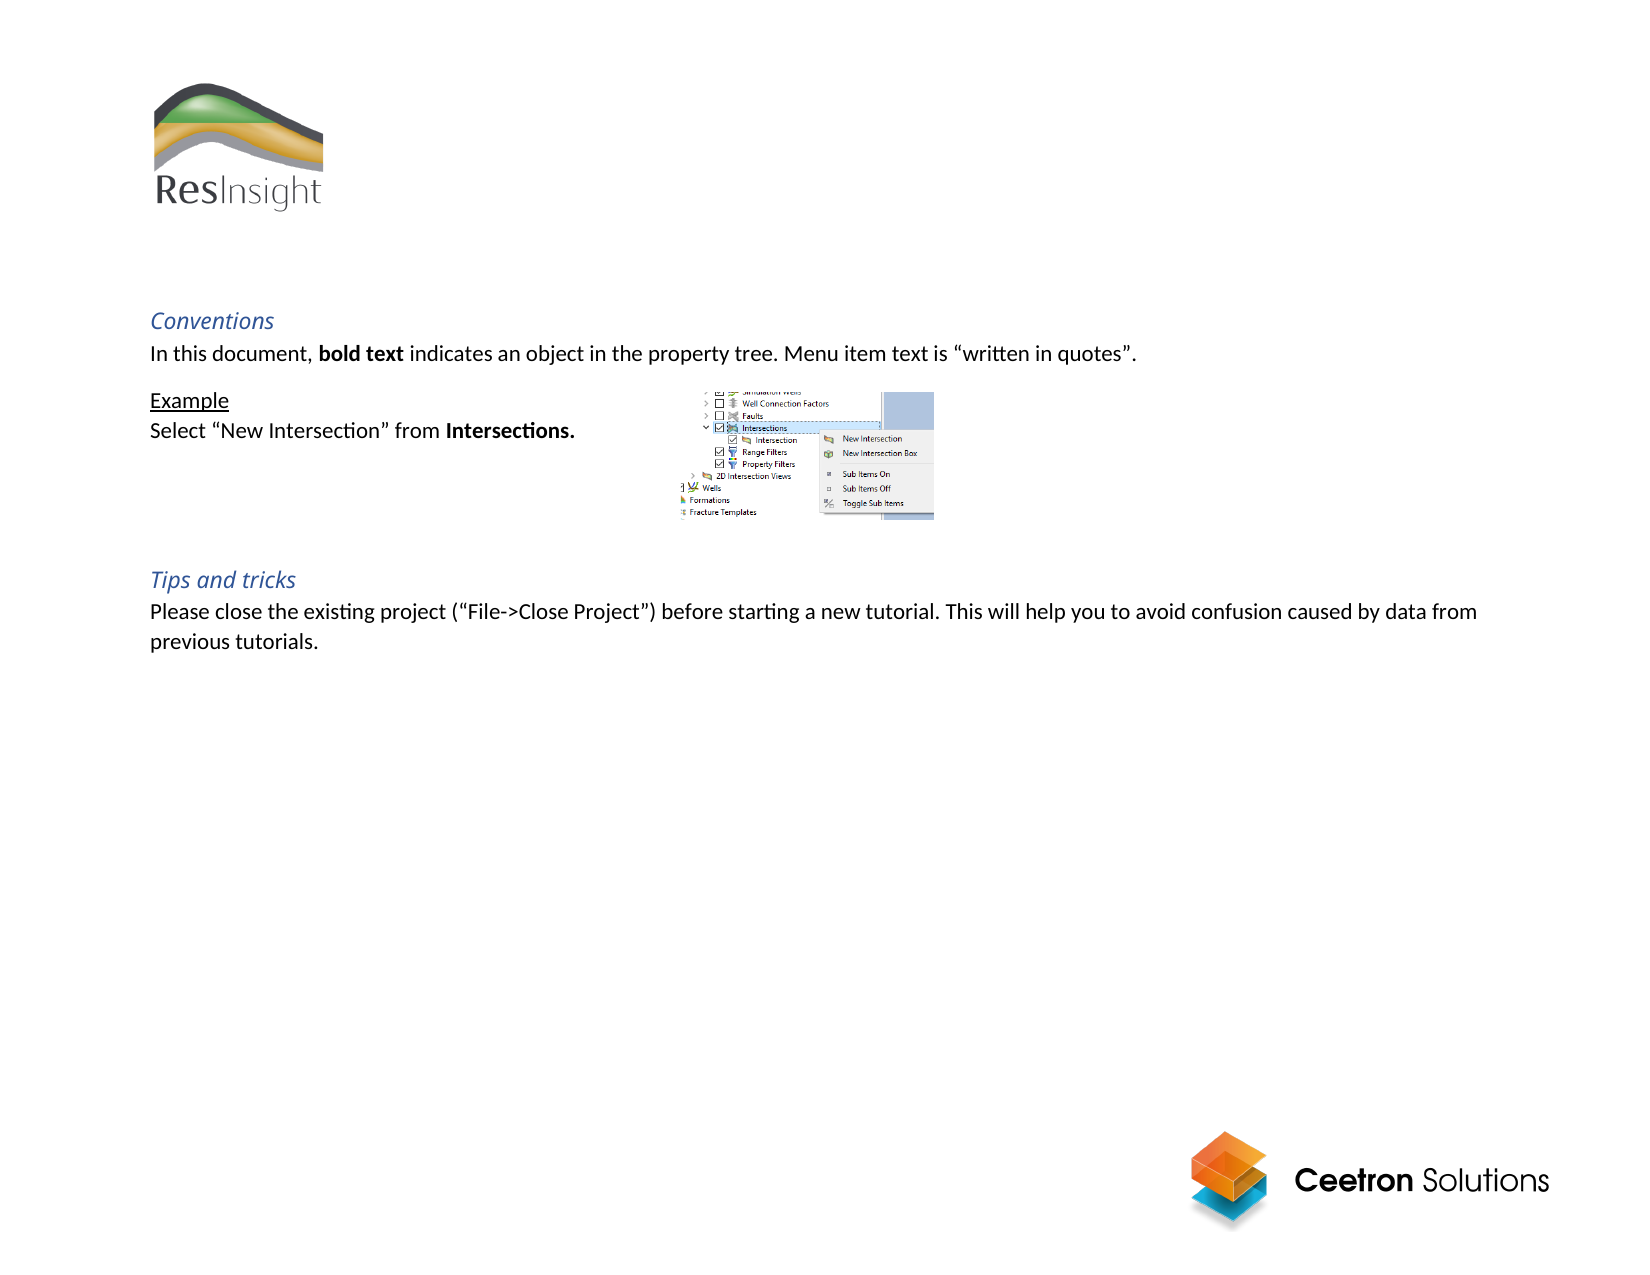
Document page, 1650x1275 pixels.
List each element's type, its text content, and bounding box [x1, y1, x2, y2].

picture [150, 75, 325, 215]
subtitle Conventions [150, 306, 1500, 337]
picture [1177, 1129, 1560, 1232]
text In this document, bold text indicates an object in the property tree. Menu item text is “written in quotes”. [150, 339, 1500, 367]
subtitle Tips and tricks [150, 563, 1500, 595]
picture [680, 392, 934, 520]
text Example Select “New Intersection” from Intersections. [150, 386, 1500, 444]
text Please close the existing project (“File->Close Project”) before starting a new tutorial. This will help you to avoid confusion caused by data from previous tutorials. [150, 597, 1500, 656]
